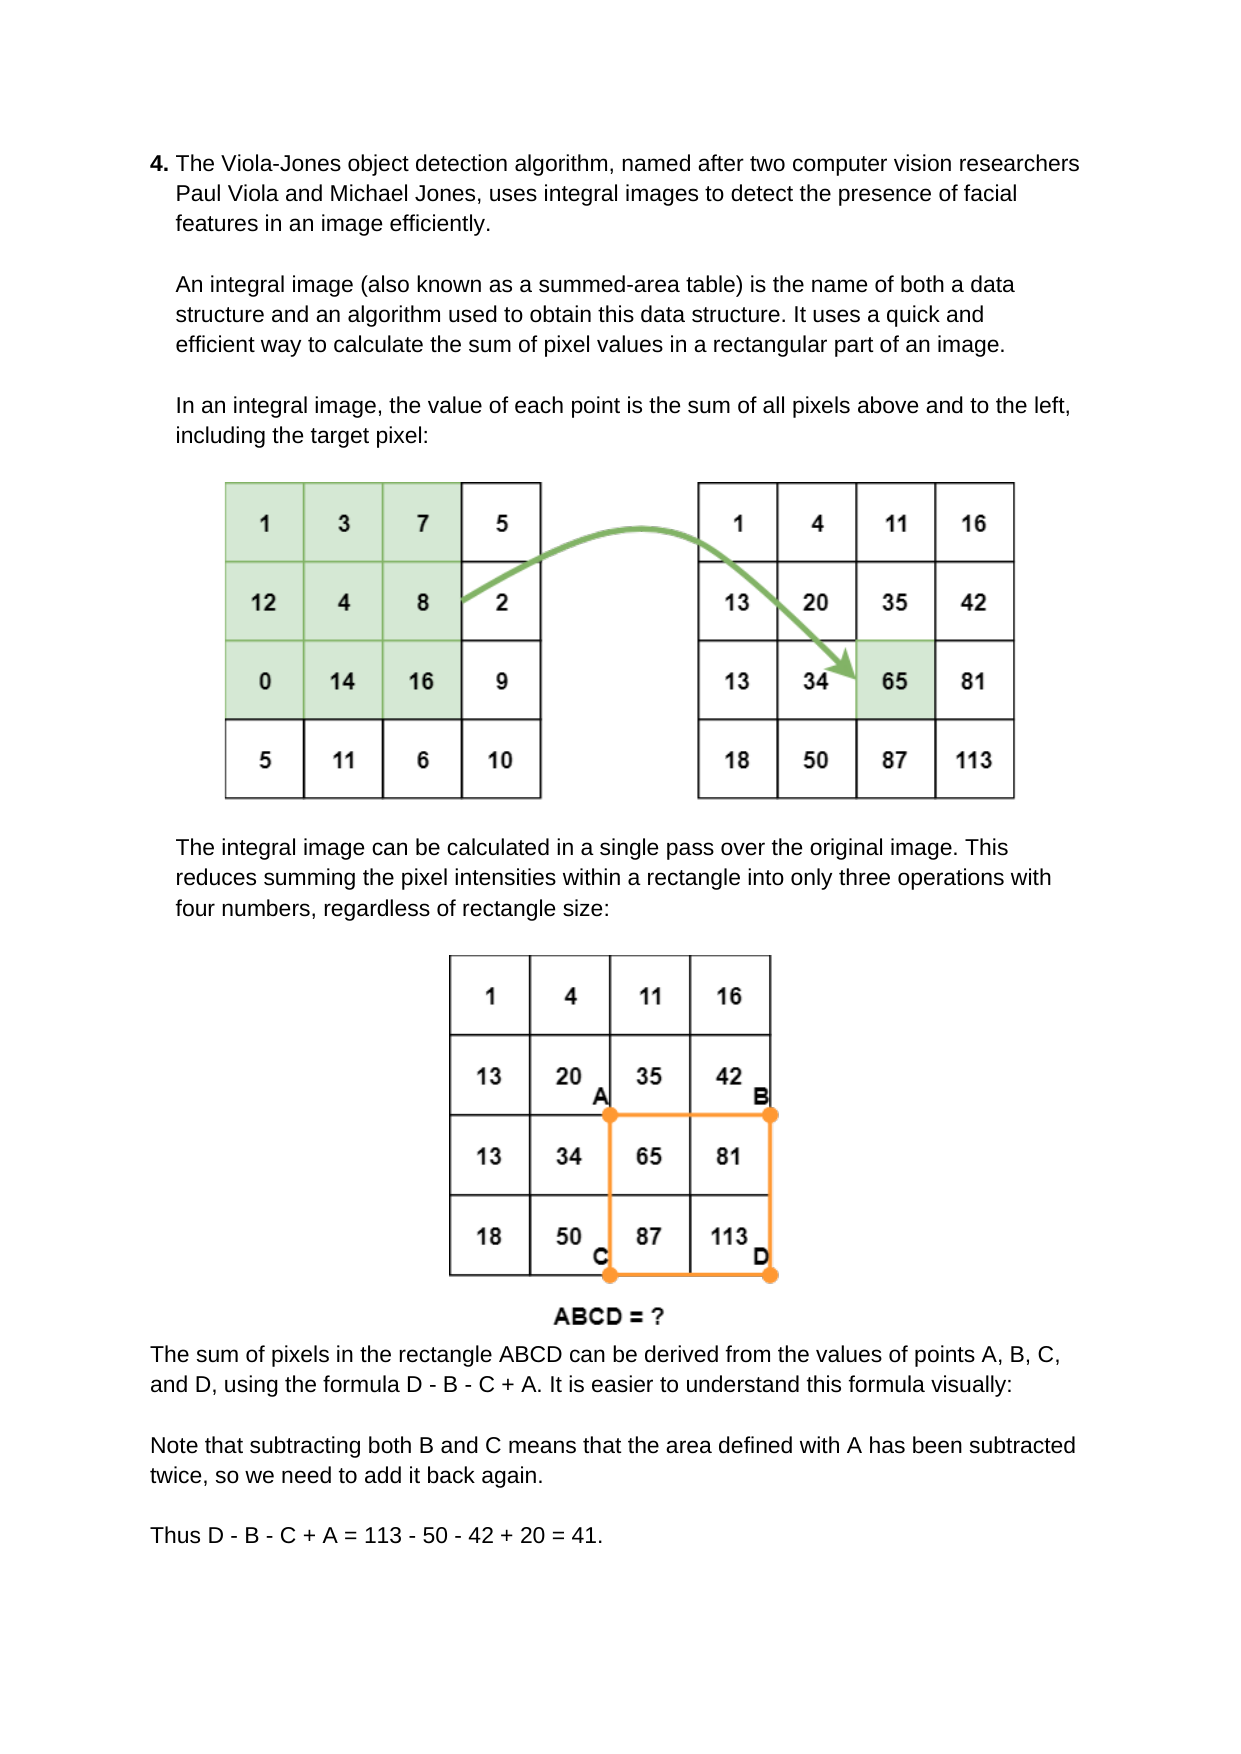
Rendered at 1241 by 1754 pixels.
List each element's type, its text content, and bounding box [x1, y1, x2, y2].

text Thus D - B - C + A = 113 - 50 - 42 + 20 = 41. [150, 1522, 1090, 1548]
text An integral image (also known as a summed-area table) is the name of both a data structure and an algorithm used to obtain this data structure. It uses a quick and efficient way to calculate the sum of pixel values in a rectangular part of an image. [150, 271, 1090, 358]
text 4. The Viola-Jones object detection algorithm, named after two computer vision researchers Paul Viola and Michael Jones, uses integral images to detect the presence of facial features in an image efficiently. [150, 150, 1090, 237]
text The sum of pixels in the rectangle ABCD can be derived from the values of points A, B, C, and D, using the formula D - B - C + A. It is easier to understand this formula visually: [150, 1341, 1090, 1397]
text Note that subtracting both B and C means that the area defined with A has been subtracted twice, so we need to add it back again. [150, 1432, 1090, 1488]
text The integral image can be calculated in a single pass over the original image. This reduces summing the pixel intensities within a rectangle into only three operations with four numbers, regardless of rectangle size: [150, 834, 1090, 921]
picture [449, 955, 792, 1337]
text In an integral image, the value of each point is the sum of all pixels above and to the left, including the target pixel: [150, 392, 1090, 448]
picture [224, 482, 1016, 800]
